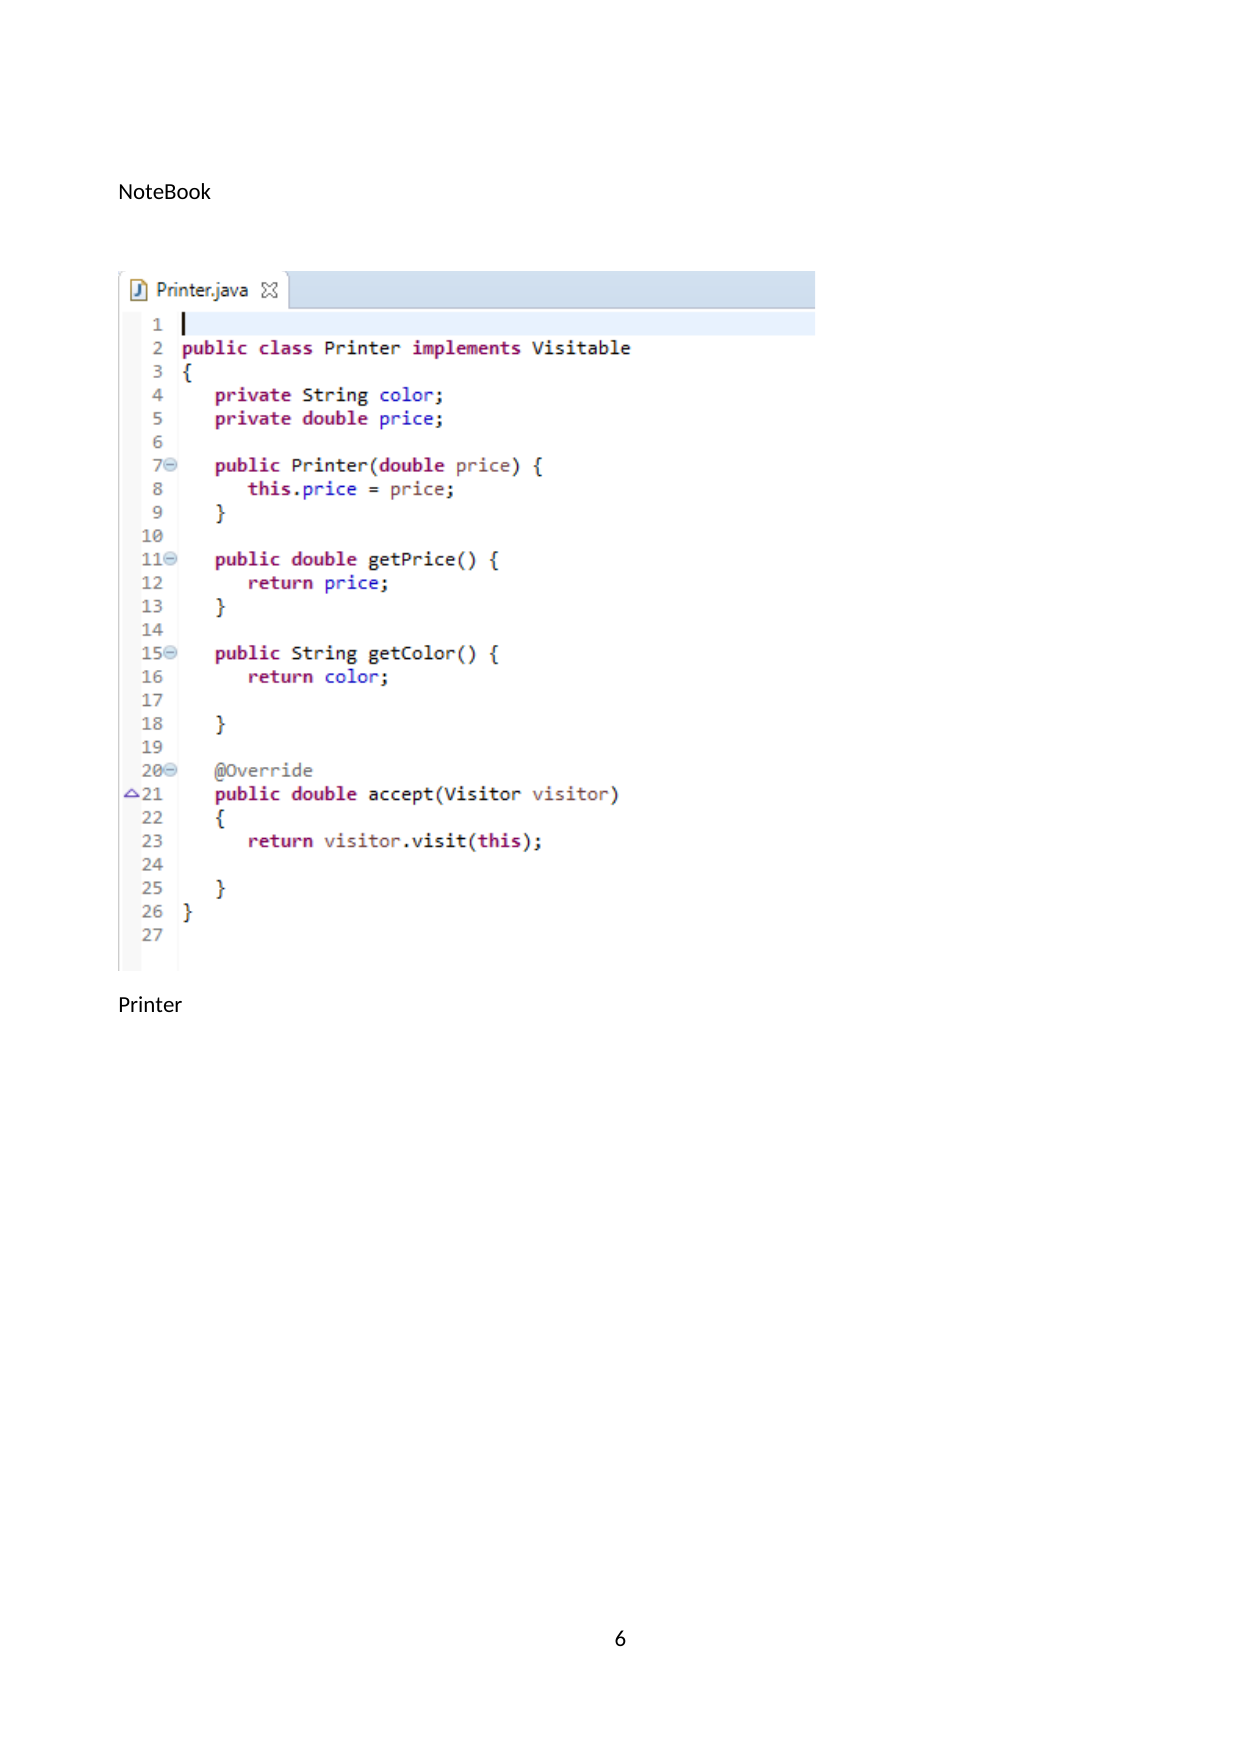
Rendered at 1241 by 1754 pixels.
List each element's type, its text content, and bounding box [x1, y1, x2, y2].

text NoteBook [118, 177, 1122, 205]
text Printer [118, 990, 1122, 1018]
picture [118, 271, 815, 971]
